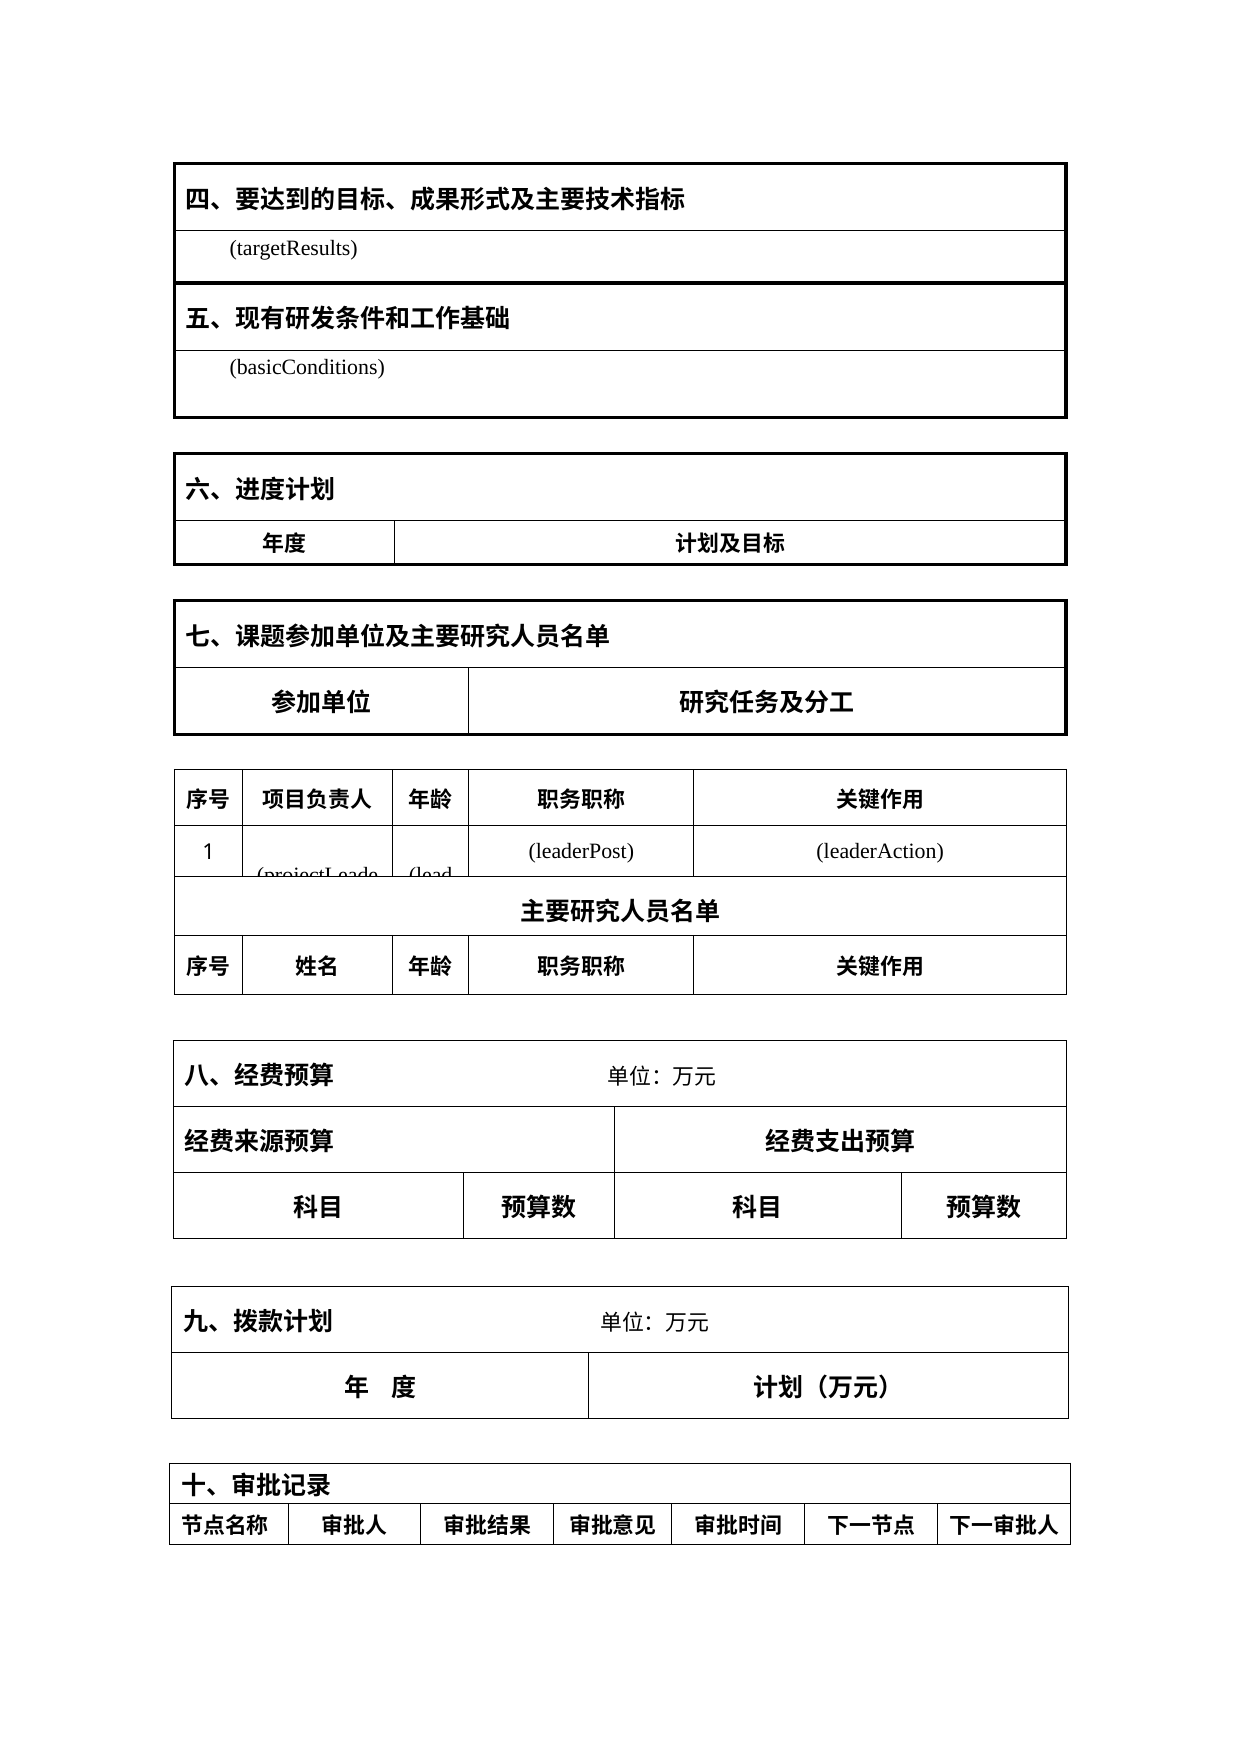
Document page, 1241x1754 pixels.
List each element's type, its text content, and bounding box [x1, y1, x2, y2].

table_header 职务职称 [469, 770, 693, 825]
table_cell [469, 826, 693, 876]
table_cell 序号 [175, 936, 242, 994]
table_cell 预算数 [902, 1173, 1066, 1238]
table_cell [176, 351, 1064, 416]
table_cell 审批人 [289, 1504, 420, 1543]
table_header 关键作用 [694, 770, 1066, 825]
table_header 序号 [175, 770, 242, 825]
table_cell 审批意见 [554, 1504, 671, 1543]
table_cell 姓名 [243, 936, 392, 994]
table_cell 关键作用 [694, 936, 1066, 994]
table_header 年龄 [393, 770, 468, 825]
table_cell [176, 231, 1064, 281]
table_cell 年 度 [172, 1353, 588, 1418]
table_cell 研究任务及分工 [469, 668, 1064, 733]
table_cell 经费来源预算 [174, 1107, 614, 1172]
table_cell 科目 [174, 1173, 463, 1238]
table_header 项目负责人 [243, 770, 392, 825]
table_cell 经费支出预算 [615, 1107, 1066, 1172]
table_header 八、经费预算 单位：万元 [174, 1041, 1066, 1106]
table_header 九、拨款计划 单位：万元 [172, 1287, 1068, 1352]
table_header 六、进度计划 [176, 455, 1064, 520]
table_header 七、课题参加单位及主要研究人员名单 [176, 602, 1064, 667]
table_cell 审批结果 [421, 1504, 553, 1543]
table_cell 下一节点 [805, 1504, 937, 1543]
table_cell 节点名称 [170, 1504, 288, 1543]
table_cell 审批时间 [672, 1504, 804, 1543]
table_cell 主要研究人员名单 [175, 877, 1066, 935]
table_cell 年龄 [393, 936, 468, 994]
table_cell 参加单位 [176, 668, 468, 733]
table_cell 年度 [176, 521, 394, 563]
table_cell 预算数 [464, 1173, 614, 1238]
table_cell 科目 [615, 1173, 901, 1238]
table_cell [393, 826, 468, 876]
table_header 四、要达到的目标、成果形式及主要技术指标 [176, 165, 1064, 230]
table_cell 计划（万元） [589, 1353, 1068, 1418]
table_cell [694, 826, 1066, 876]
table_cell 五、现有研发条件和工作基础 [176, 285, 1064, 349]
table_header 十、审批记录 [170, 1464, 1070, 1503]
table_cell 计划及目标 [395, 521, 1064, 563]
table_cell 1 [175, 826, 242, 876]
table_cell [243, 826, 392, 876]
table_cell 下一审批人 [938, 1504, 1070, 1543]
table_cell 职务职称 [469, 936, 693, 994]
